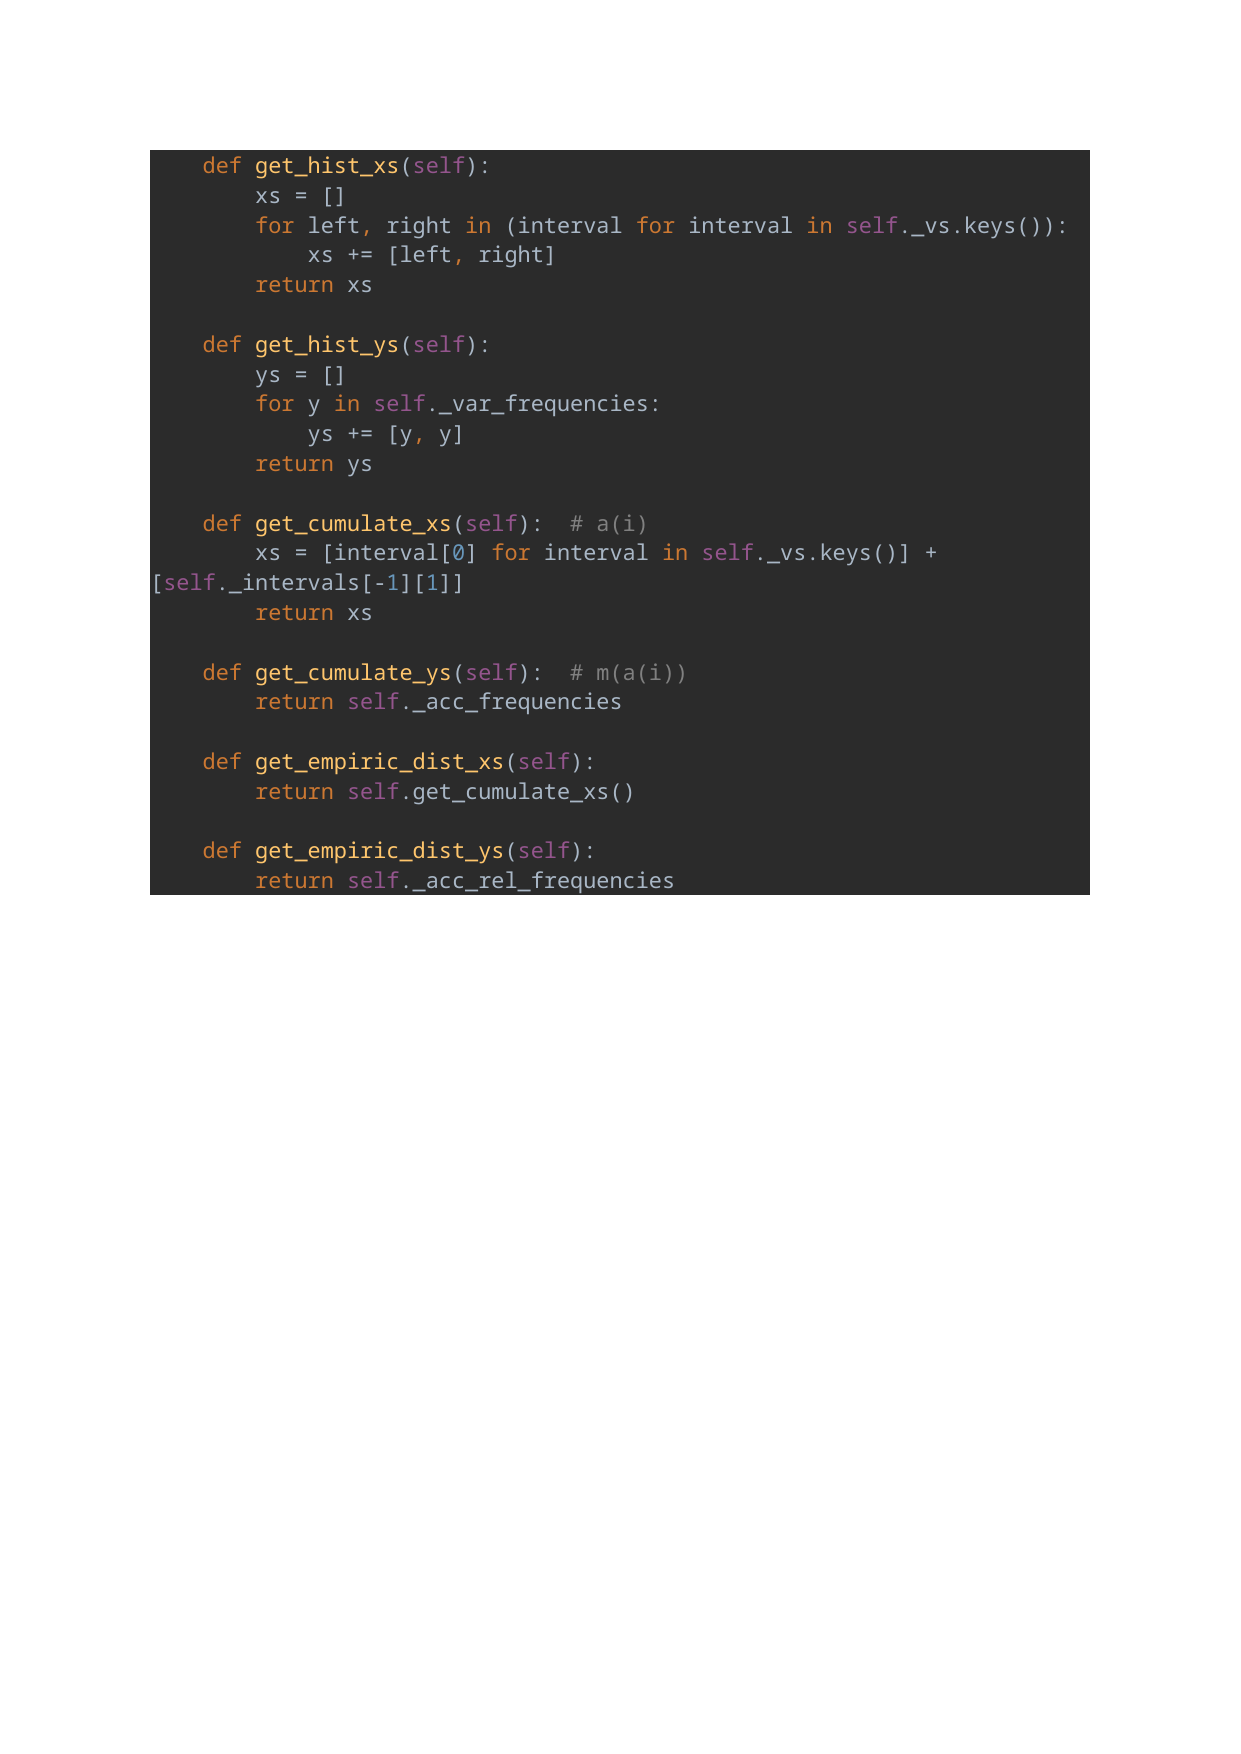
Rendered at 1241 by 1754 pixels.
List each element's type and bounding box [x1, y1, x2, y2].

text [150, 150, 1090, 895]
